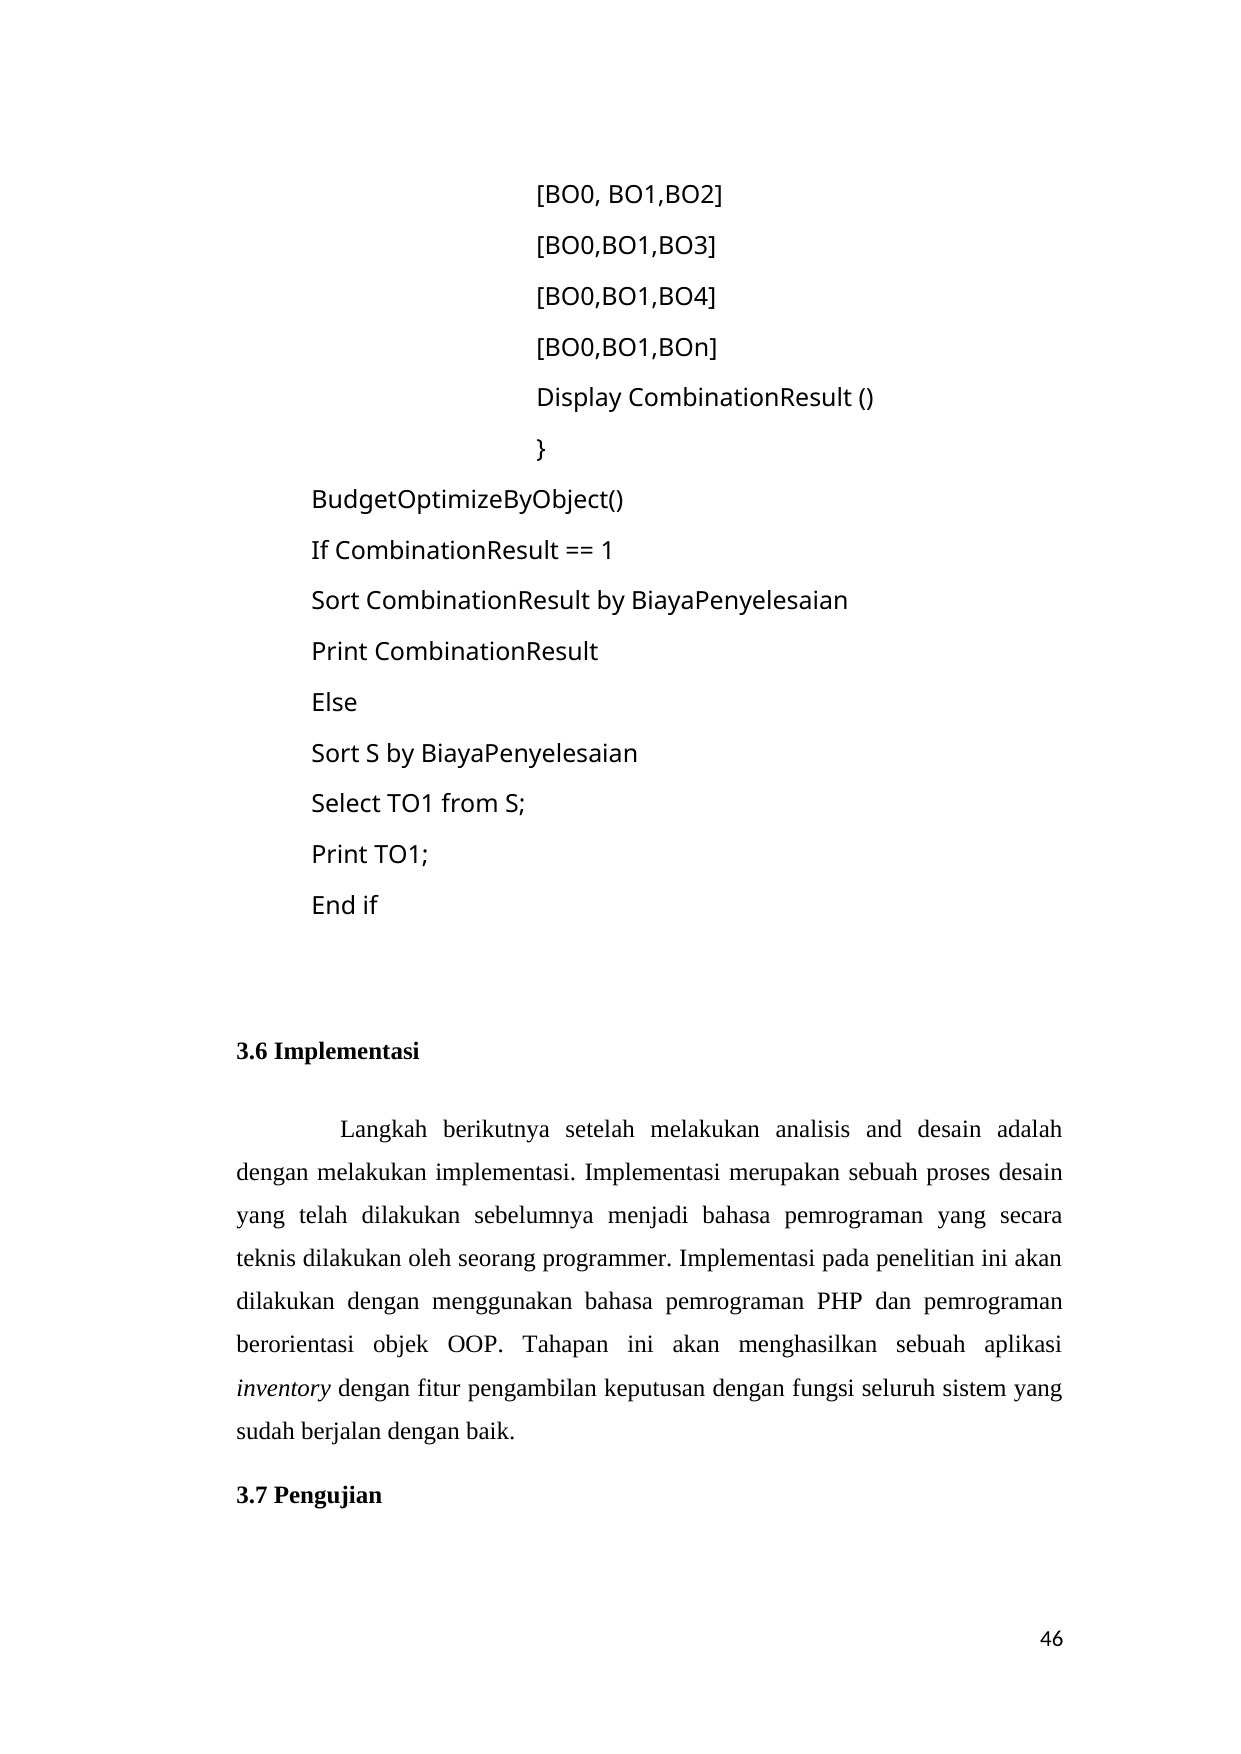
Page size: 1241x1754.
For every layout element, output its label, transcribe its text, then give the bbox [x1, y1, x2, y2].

text End if [311, 887, 1063, 921]
text [BO0,BO1,BO4] [311, 279, 1063, 313]
text Sort CombinationResult by BiayaPenyelesaian [311, 583, 1063, 617]
text Else [311, 684, 1063, 718]
subtitle 3.7 Pengujian [236, 1480, 1063, 1508]
text } [311, 431, 1063, 465]
text Sort S by BiayaPenyelesaian [311, 735, 1063, 769]
text Langkah berikutnya setelah melakukan analisis and desain adalah dengan melakukan implementasi. Implementasi merupakan sebuah proses desain yang telah dilakukan sebelumnya menjadi bahasa pemrograman yang secara teknis dilakukan oleh seorang programmer. Implementasi pada penelitian ini akan dilakukan dengan menggunakan bahasa pemrograman PHP dan pemrograman berorientasi objek OOP. Tahapan ini akan menghasilkan sebuah aplikasi inventory dengan fitur pengambilan keputusan dengan fungsi seluruh sistem yang sudah berjalan dengan baik. [236, 1114, 1063, 1444]
text [BO0,BO1,BO3] [311, 228, 1063, 262]
subtitle 3.6 Implementasi [236, 1036, 1063, 1065]
text Select TO1 from S; [311, 786, 1063, 820]
text Display CombinationResult () [311, 380, 1063, 414]
text [BO0, BO1,BO2] [311, 177, 1063, 211]
text BudgetOptimizeByObject() [311, 482, 1063, 516]
text [BO0,BO1,BOn] [311, 329, 1063, 363]
text If CombinationResult == 1 [311, 532, 1063, 566]
text Print TO1; [311, 837, 1063, 871]
text Print CombinationResult [311, 634, 1063, 668]
